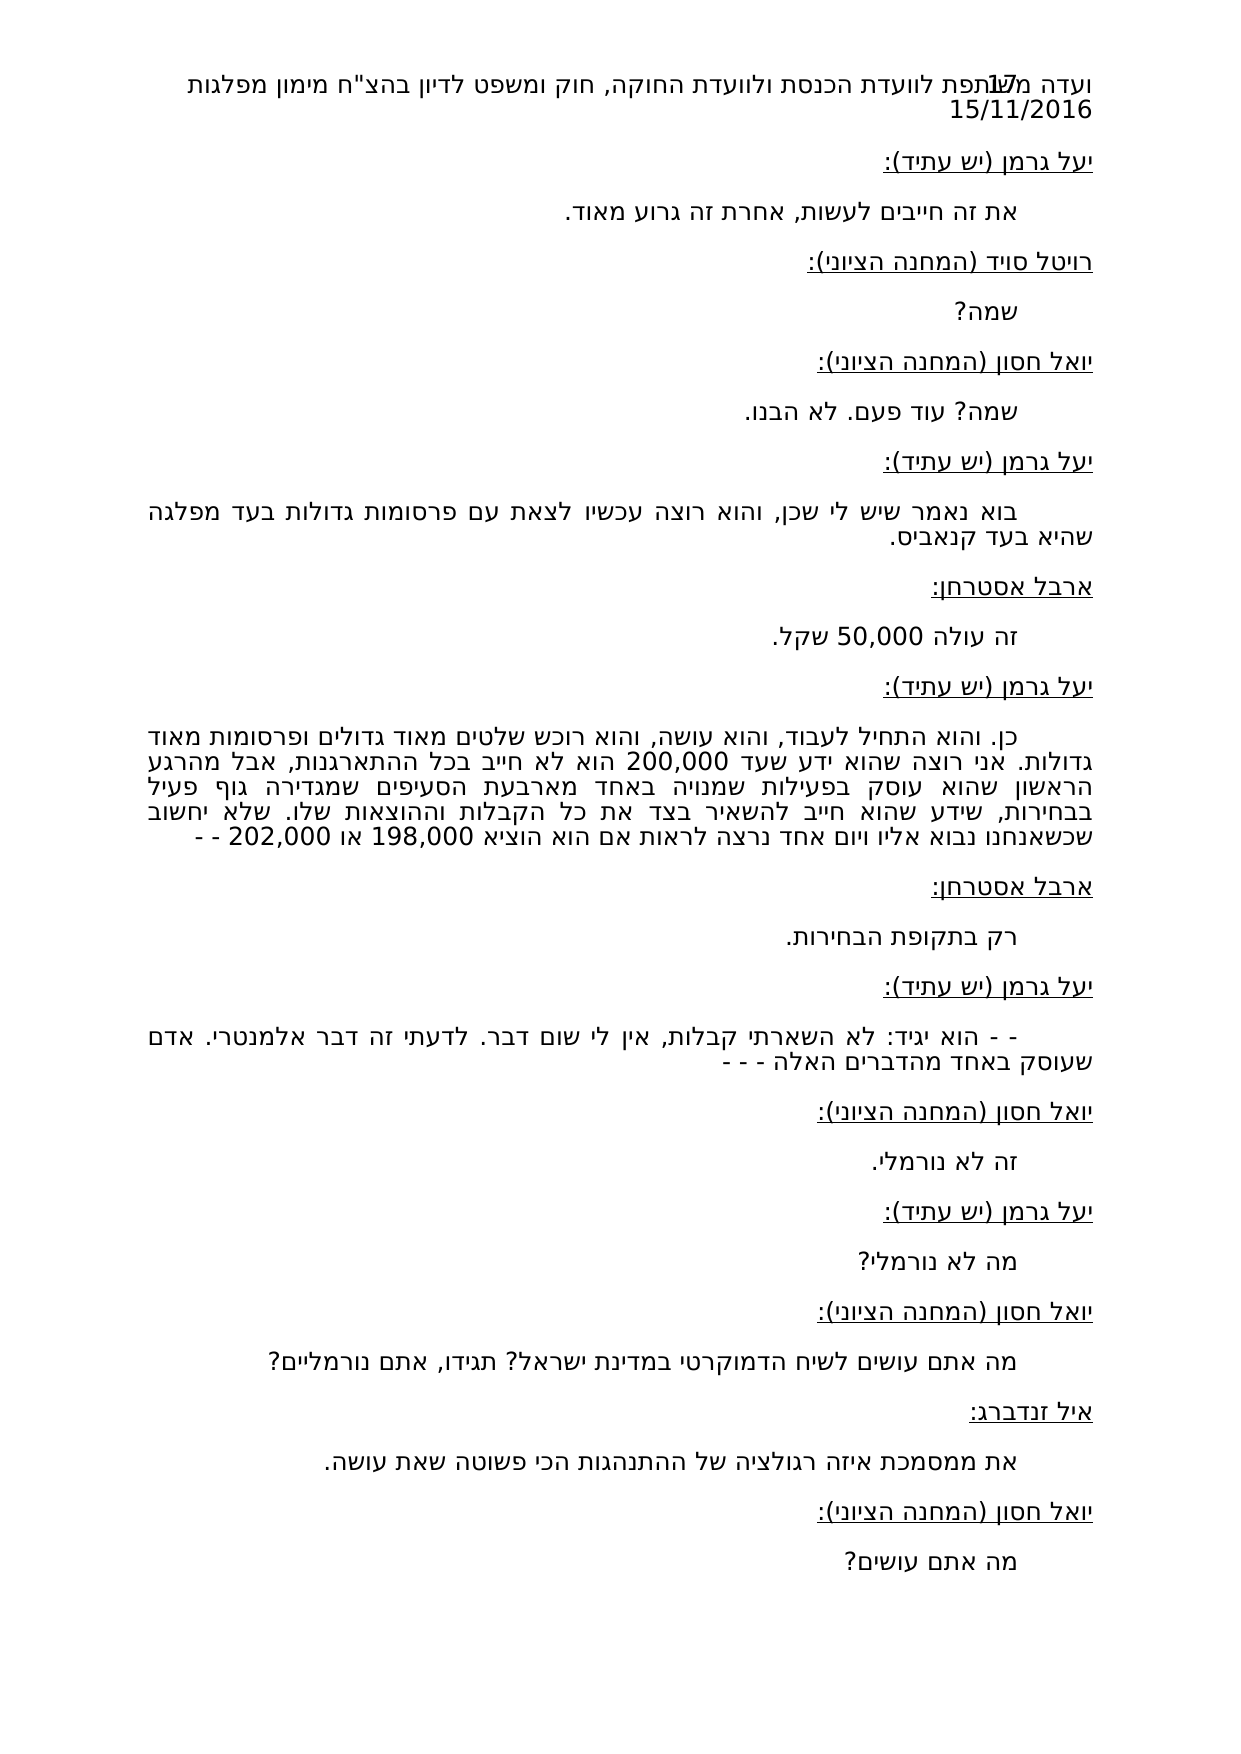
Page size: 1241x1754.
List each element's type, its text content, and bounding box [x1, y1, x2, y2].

text יואל חסון (המחנה הציוני): [147, 1300, 1093, 1325]
text יעל גרמן (יש עתיד): [147, 450, 1093, 475]
text יואל חסון (המחנה הציוני): [147, 350, 1093, 375]
text יואל חסון (המחנה הציוני): [147, 1500, 1093, 1525]
text שמה? [147, 300, 1093, 325]
text יואל חסון (המחנה הציוני): [147, 1100, 1093, 1125]
text יעל גרמן (יש עתיד): [147, 675, 1093, 700]
text יעל גרמן (יש עתיד): [147, 1200, 1093, 1225]
text שמה? עוד פעם. לא הבנו. [147, 400, 1093, 425]
text את זה חייבים לעשות, אחרת זה גרוע מאוד. [147, 200, 1093, 225]
text ארבל אסטרחן: [147, 875, 1093, 900]
text מה אתם עושים? [147, 1550, 1093, 1575]
text מה אתם עושים לשיח הדמוקרטי במדינת ישראל? תגידו, אתם נורמליים? [147, 1350, 1093, 1375]
text מה לא נורמלי? [147, 1250, 1093, 1275]
text רויטל סויד (המחנה הציוני): [147, 250, 1093, 275]
text איל זנדברג: [147, 1400, 1093, 1425]
text זה לא נורמלי. [147, 1150, 1093, 1175]
text - - הוא יגיד: לא השארתי קבלות, אין לי שום דבר. לדעתי זה דבר אלמנטרי. אדם שעוסק באחד מהדברים האלה - - - [147, 1025, 1093, 1075]
text בוא נאמר שיש לי שכן, והוא רוצה עכשיו לצאת עם פרסומות גדולות בעד מפלגה שהיא בעד קנאביס. [147, 500, 1093, 550]
text יעל גרמן (יש עתיד): [147, 975, 1093, 1000]
text יעל גרמן (יש עתיד): [147, 150, 1093, 175]
text כן. והוא התחיל לעבוד, והוא עושה, והוא רוכש שלטים מאוד גדולים ופרסומות מאוד גדולות. אני רוצה שהוא ידע שעד 200,000 הוא לא חייב בכל ההתארגנות, אבל מהרגע הראשון שהוא עוסק בפעילות שמנויה באחד מארבעת הסעיפים שמגדירה גוף פעיל בבחירות, שידע שהוא חייב להשאיר בצד את כל הקבלות וההוצאות שלו. שלא יחשוב שכשאנחנו נבוא אליו ויום אחד נרצה לראות אם הוא הוציא 198,000 או 202,000 - - [147, 725, 1093, 850]
text זה עולה 50,000 שקל. [147, 625, 1093, 650]
text ארבל אסטרחן: [147, 575, 1093, 600]
text את ממסמכת איזה רגולציה של ההתנהגות הכי פשוטה שאת עושה. [147, 1450, 1093, 1475]
text רק בתקופת הבחירות. [147, 925, 1093, 950]
